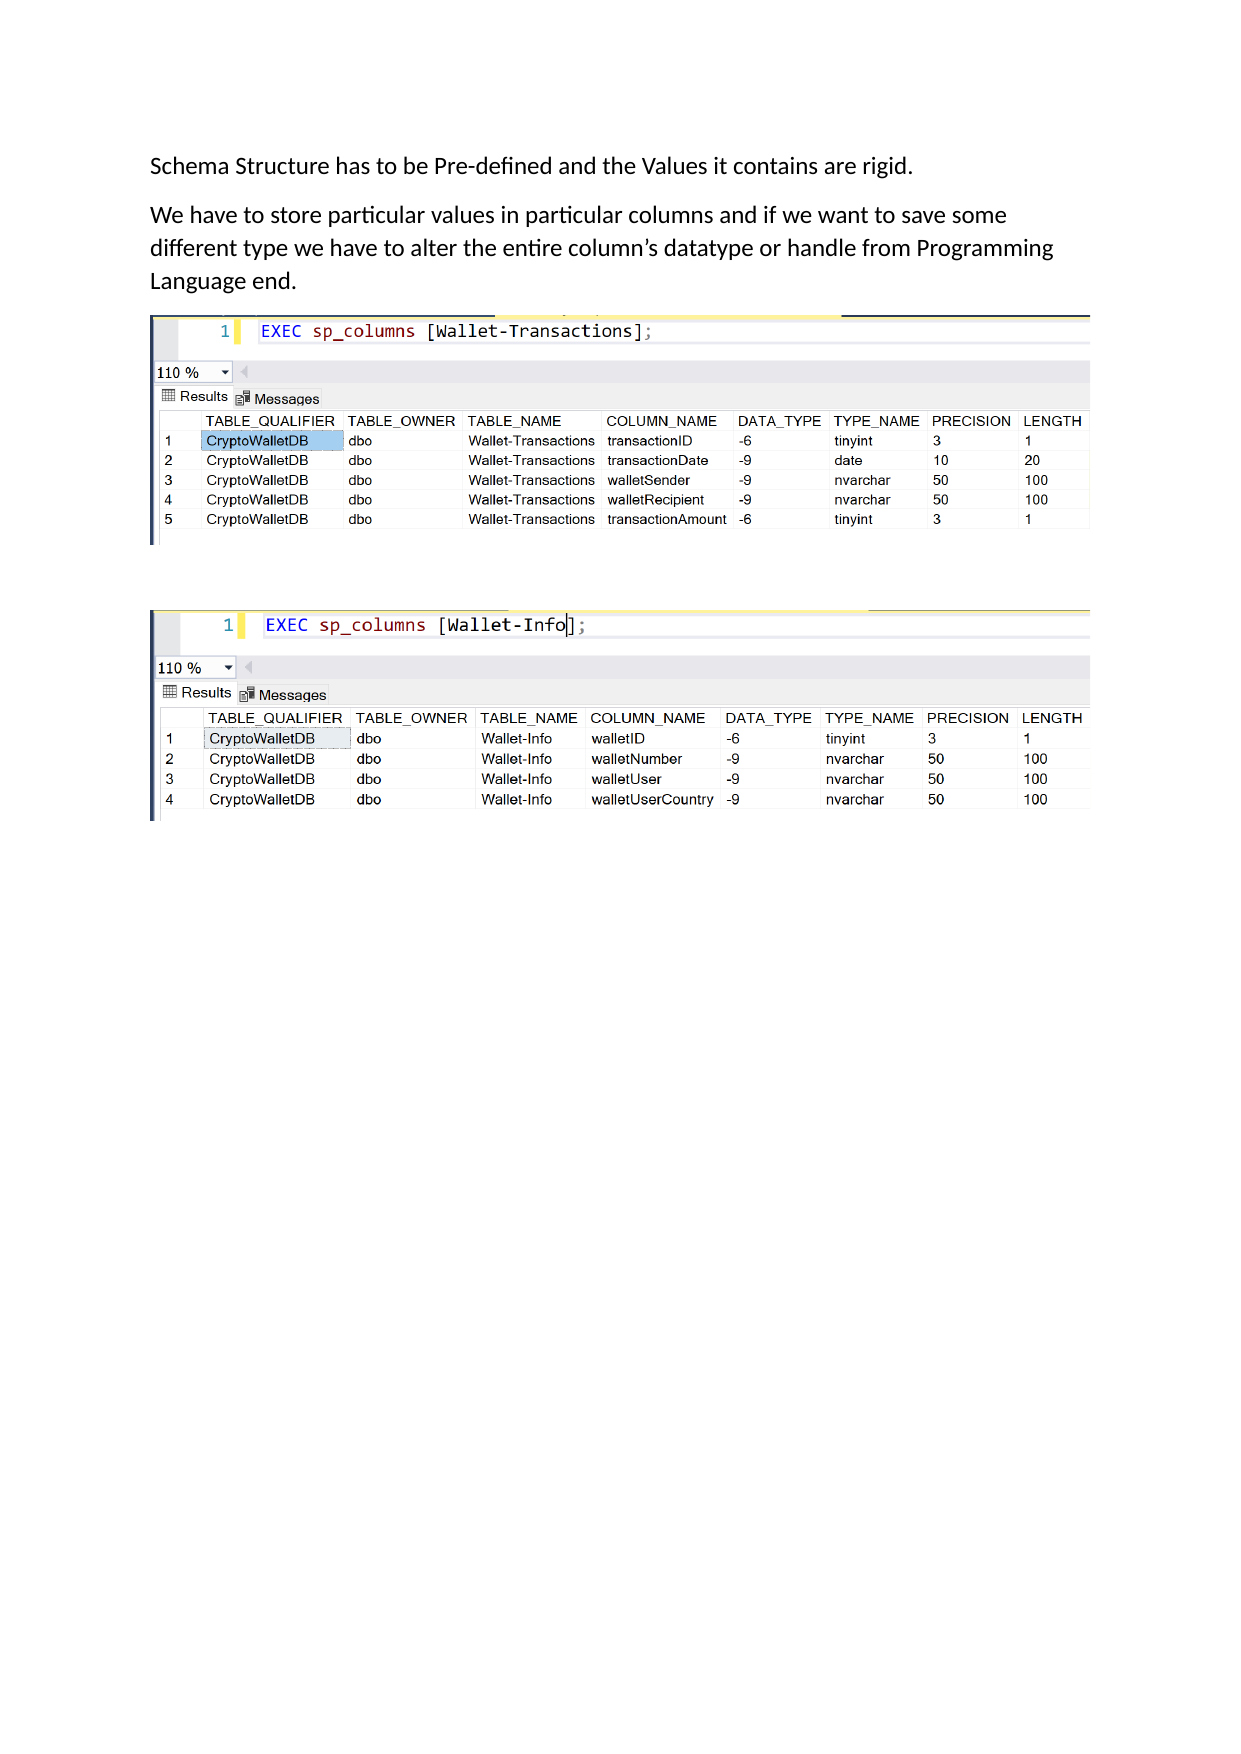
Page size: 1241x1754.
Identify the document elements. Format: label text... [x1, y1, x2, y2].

picture [150, 315, 1091, 545]
text Schema Structure has to be Pre-defined and the Values it contains are rigid. [150, 150, 1090, 181]
text We have to store particular values in particular columns and if we want to save some different type we have to alter the entire column’s datatype or handle from Programming Language end. [150, 199, 1090, 296]
picture [150, 610, 1091, 821]
